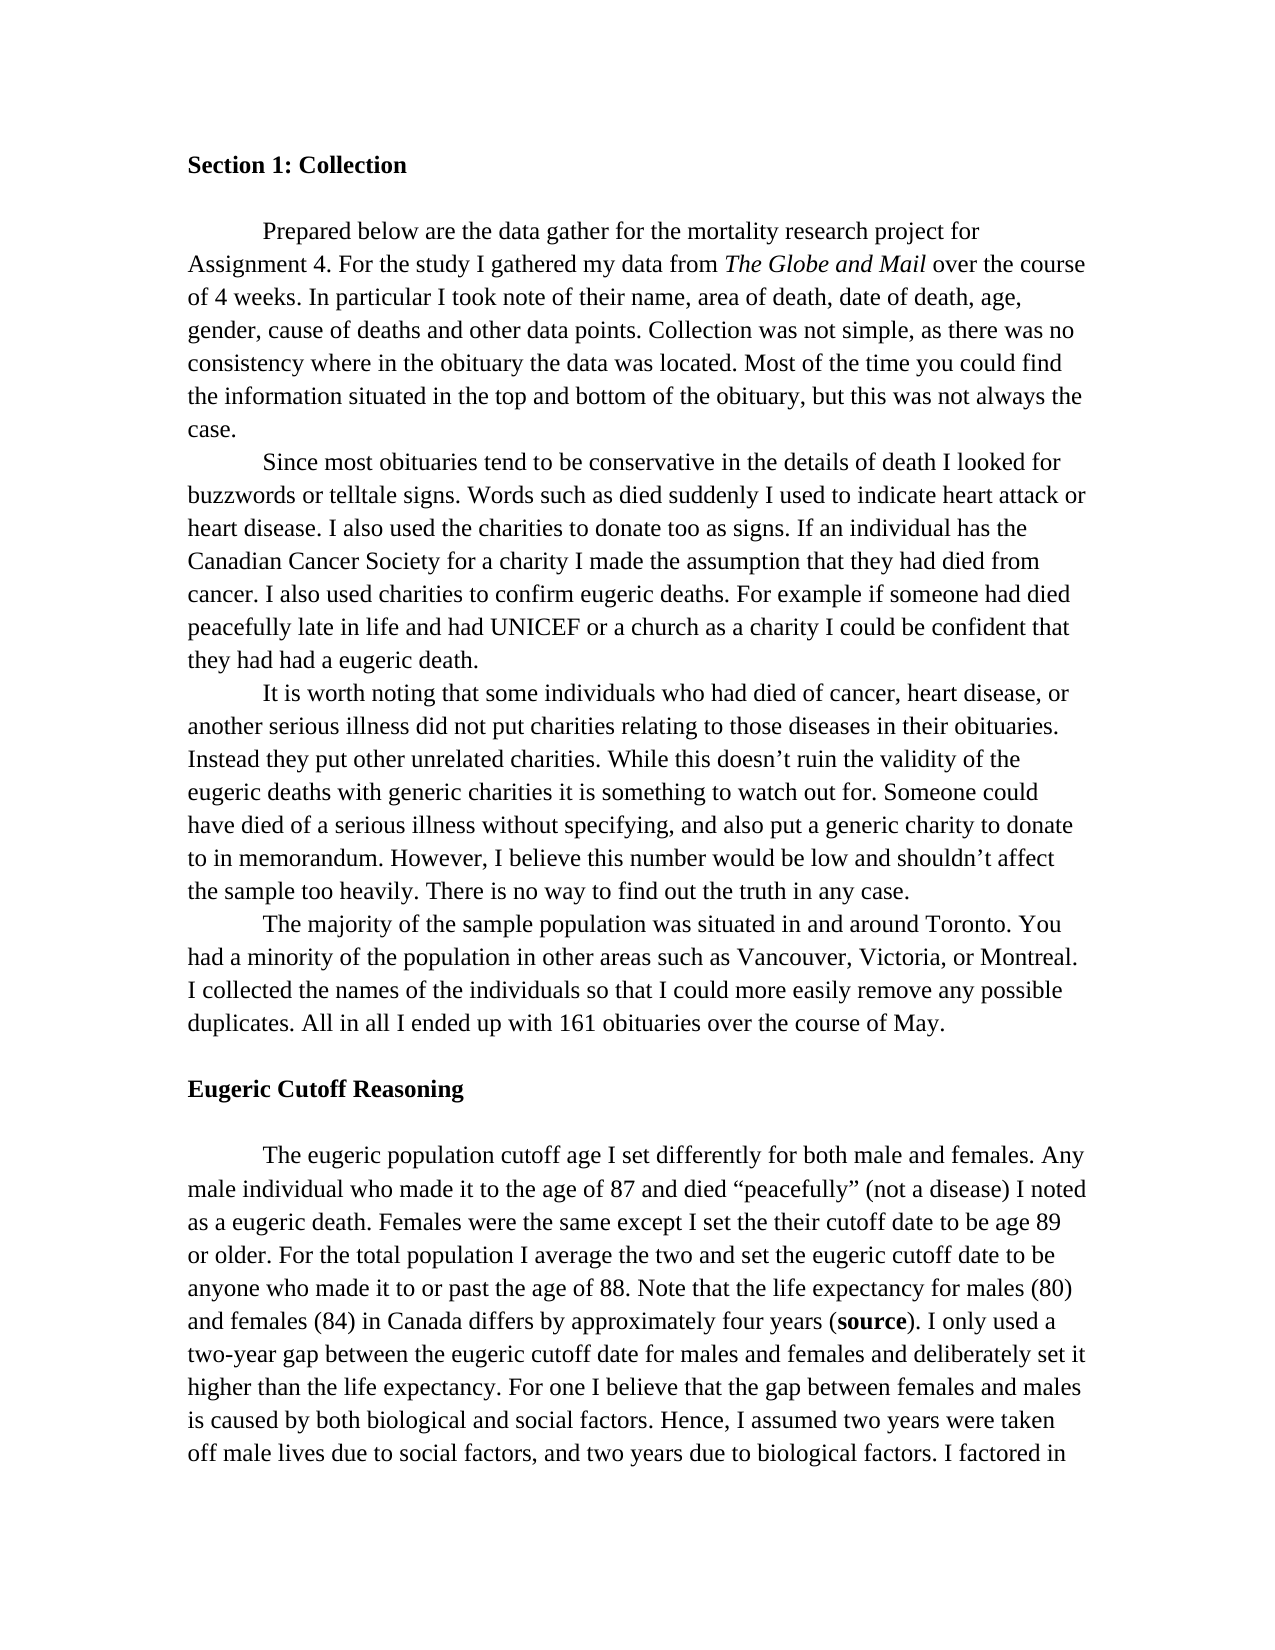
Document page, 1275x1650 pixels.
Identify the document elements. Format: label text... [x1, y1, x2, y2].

text Since most obituaries tend to be conservative in the details of death I looked for buzzwords or telltale signs. Words such as died suddenly I used to indicate heart attack or heart disease. I also used the charities to donate too as signs. If an individual has the Canadian Cancer Society for a charity I made the assumption that they had died from cancer. I also used charities to confirm eugeric deaths. For example if someone had died peacefully late in life and had UNICEF or a church as a charity I could be confident that they had had a eugeric death. [187, 447, 1087, 674]
text It is worth noting that some individuals who had died of cancer, heart disease, or another serious illness did not put charities relating to those diseases in their obituaries. Instead they put other unrelated charities. While this doesn’t ruin the validity of the eugeric deaths with generic charities it is something to watch out for. Someone could have died of a serious illness without specifying, and also put a generic charity to donate to in memorandum. However, I believe this number would be low and shouldn’t affect the sample too heavily. There is no way to find out the truth in any case. [187, 678, 1087, 905]
text The majority of the sample population was situated in and around Toronto. You had a minority of the population in other areas such as Vancouver, Victoria, or Montreal. [187, 909, 1087, 971]
text Prepared below are the data gather for the mortality research project for Assignment 4. For the study I gathered my data from The Globe and Mail over the course of 4 weeks. In particular I took note of their name, area of death, date of death, age, gender, cause of deaths and other data points. Collection was not simple, as there was no consistency where in the obituary the data was located. Most of the time you could find the information situated in the top and bottom of the obituary, but this was not always the case. [187, 183, 1087, 443]
text Eugeric Cutoff Reasoning [187, 1074, 1087, 1103]
text Section 1: Collection [187, 150, 1087, 179]
text I collected the names of the individuals so that I could more easily remove any possible duplicates. All in all I ended up with 161 obituaries over the course of May. [187, 976, 1087, 1037]
